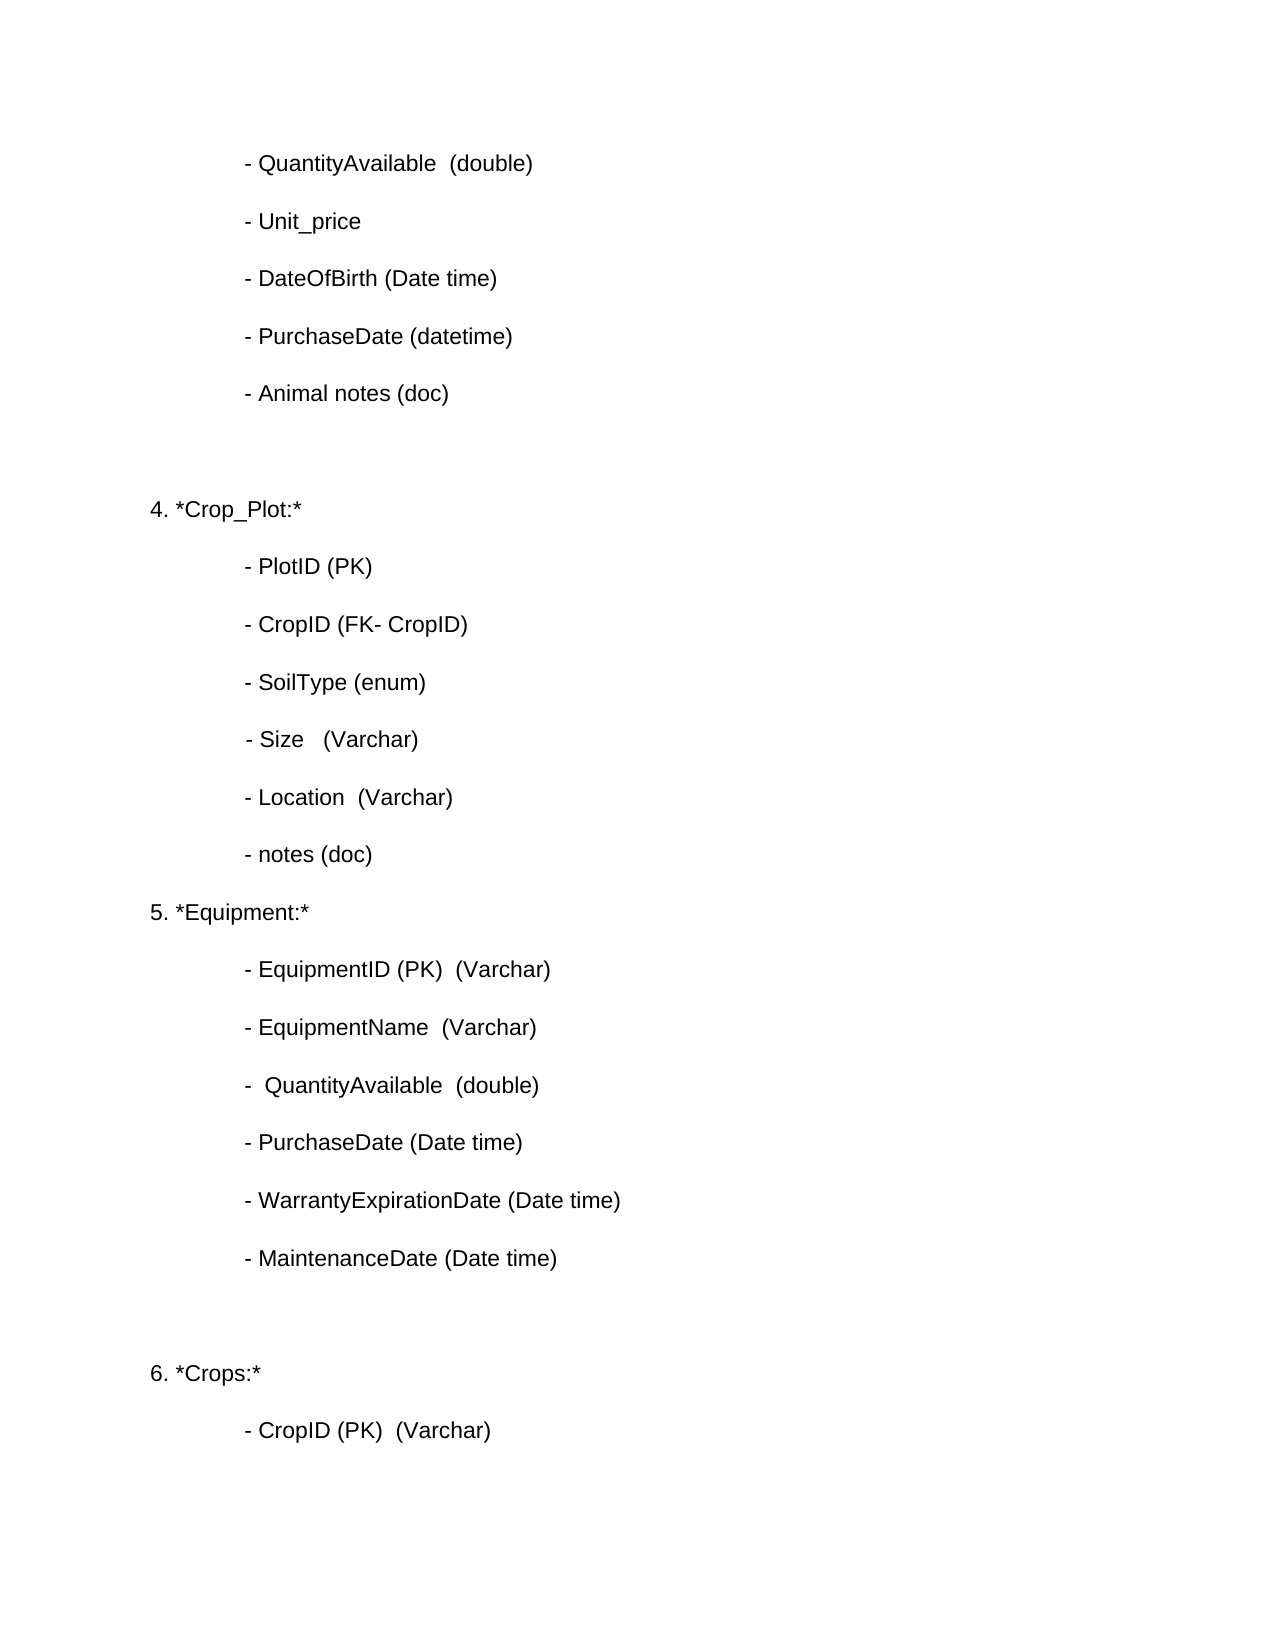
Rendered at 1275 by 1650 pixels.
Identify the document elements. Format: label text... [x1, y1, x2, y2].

text - DateOfBirth (Date time) [225, 265, 1125, 292]
text - WarrantyExpirationDate (Date time) [225, 1187, 1125, 1213]
text - Size (Varchar) [150, 726, 1125, 752]
text - EquipmentName (Varchar) [225, 1014, 1125, 1040]
text - PurchaseDate (Date time) [225, 1129, 1125, 1156]
text - Unit_price [225, 208, 1125, 234]
text - notes (doc) [225, 841, 1125, 868]
text - SoilType (enum) [225, 668, 1125, 695]
text - PlotID (PK) [225, 553, 1125, 579]
text - EquipmentID (PK) (Varchar) [225, 956, 1125, 983]
text - Location (Varchar) [225, 784, 1125, 810]
text - CropID (PK) (Varchar) [225, 1417, 1125, 1444]
text 6. *Crops:* [150, 1360, 1125, 1386]
text - Animal notes (doc) [225, 380, 1125, 407]
text - QuantityAvailable (double) [225, 1072, 1125, 1098]
text - CropID (FK- CropID) [225, 611, 1125, 637]
text - MaintenanceDate (Date time) [225, 1244, 1125, 1271]
text - PurchaseDate (datetime) [225, 323, 1125, 349]
text 5. *Equipment:* [150, 899, 1125, 925]
text - QuantityAvailable (double) [225, 150, 1125, 176]
text 4. *Crop_Plot:* [150, 496, 1125, 522]
